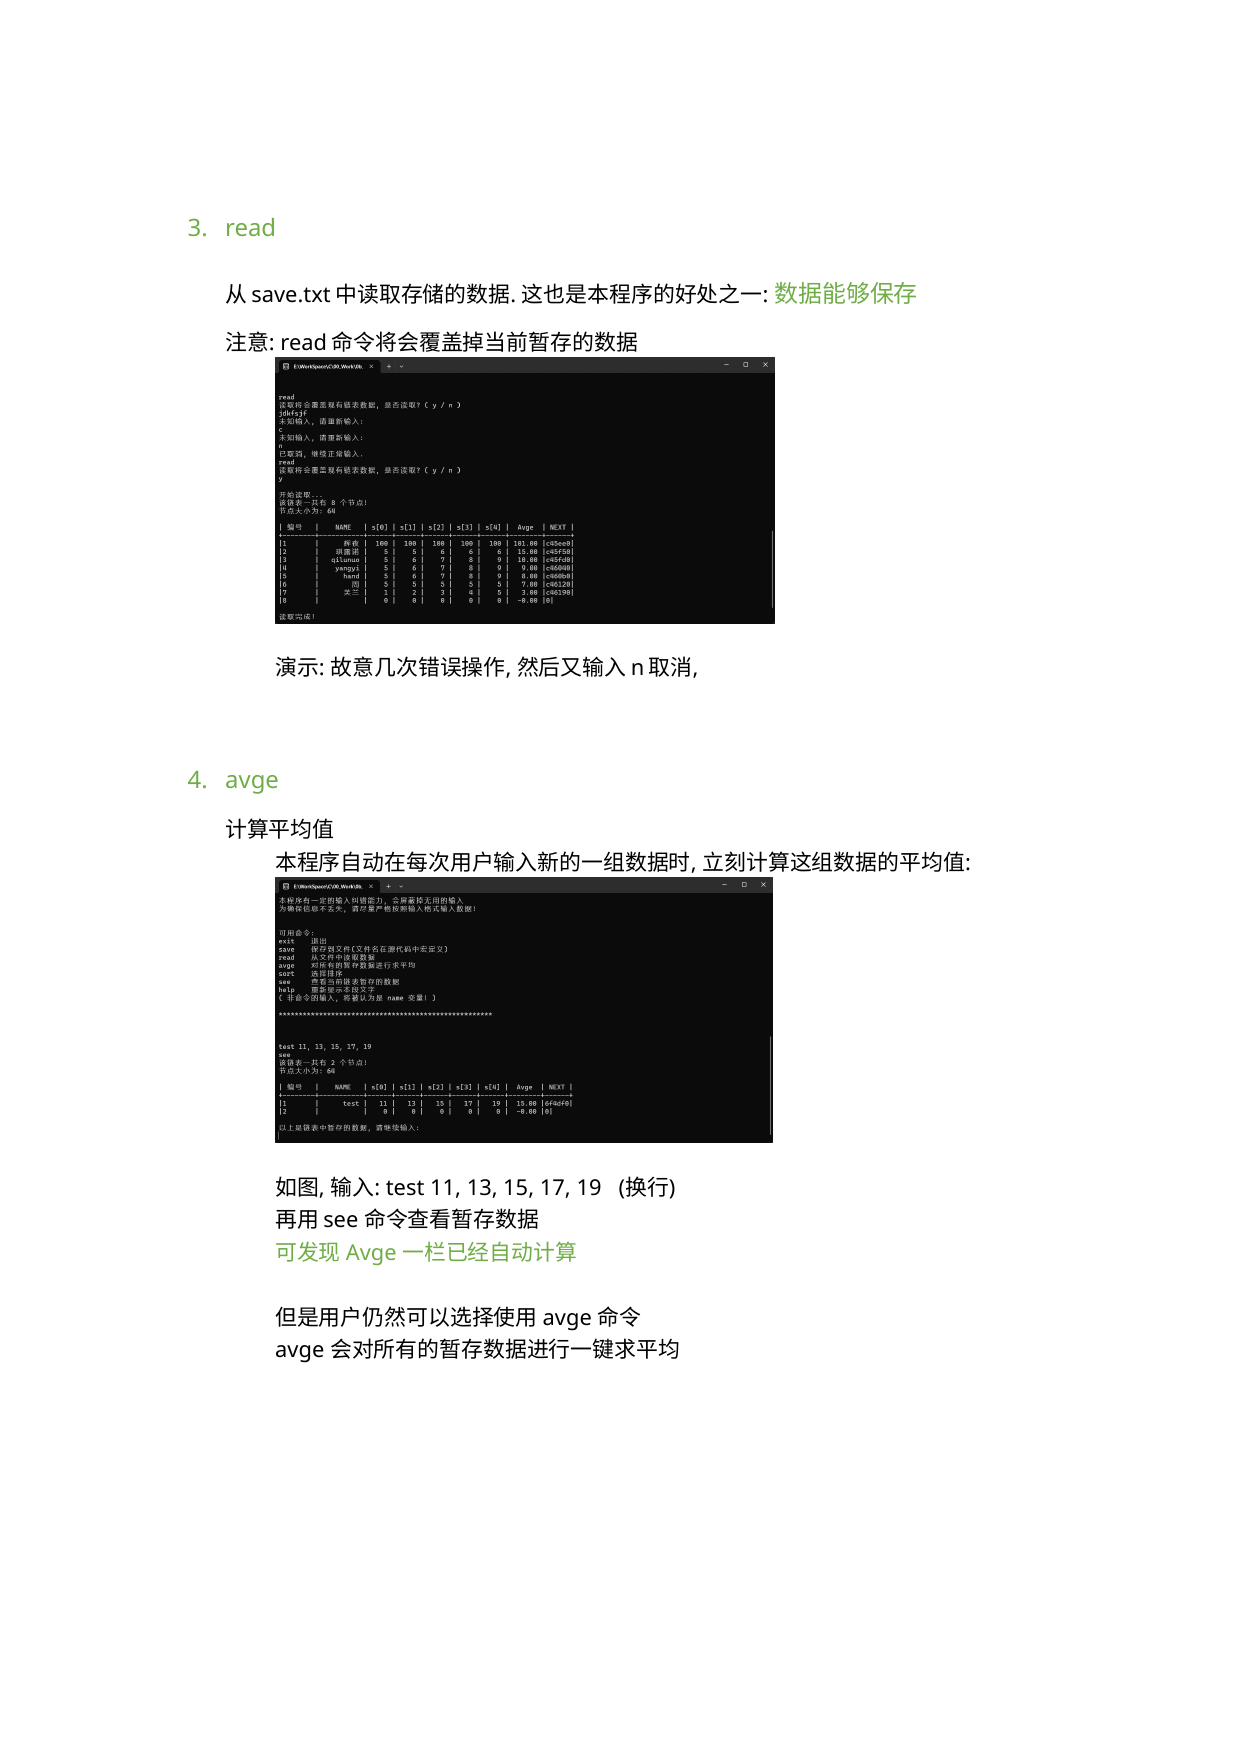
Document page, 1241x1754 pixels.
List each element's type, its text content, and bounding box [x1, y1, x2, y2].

list avge [187, 747, 1053, 812]
picture [275, 357, 775, 624]
list 计算平均值 [225, 812, 1053, 844]
list 如图, 输入: test 11, 13, 15, 17, 19 (换行) [225, 1169, 1053, 1202]
list avge 会对所有的暂存数据进行一键求平均 [225, 1332, 1053, 1364]
list 再用see 命令查看暂存数据 [225, 1202, 1053, 1234]
list 但是用户仍然可以选择使用 avge 命令 [225, 1299, 1053, 1332]
picture [275, 877, 773, 1143]
list 可发现 Avge 一栏已经自动计算 [225, 1234, 1053, 1267]
text 从save.txt中读取存储的数据. 这也是本程序的好处之一: 数据能够保存 [225, 259, 1053, 324]
text 演示: 故意几次错误操作, 然后又输入n取消, [231, 649, 1053, 682]
text 注意: read命令将会覆盖掉当前暂存的数据 [225, 324, 1053, 357]
list read [187, 194, 1053, 259]
list 本程序自动在每次用户输入新的一组数据时, 立刻计算这组数据的平均值: [225, 844, 1053, 877]
